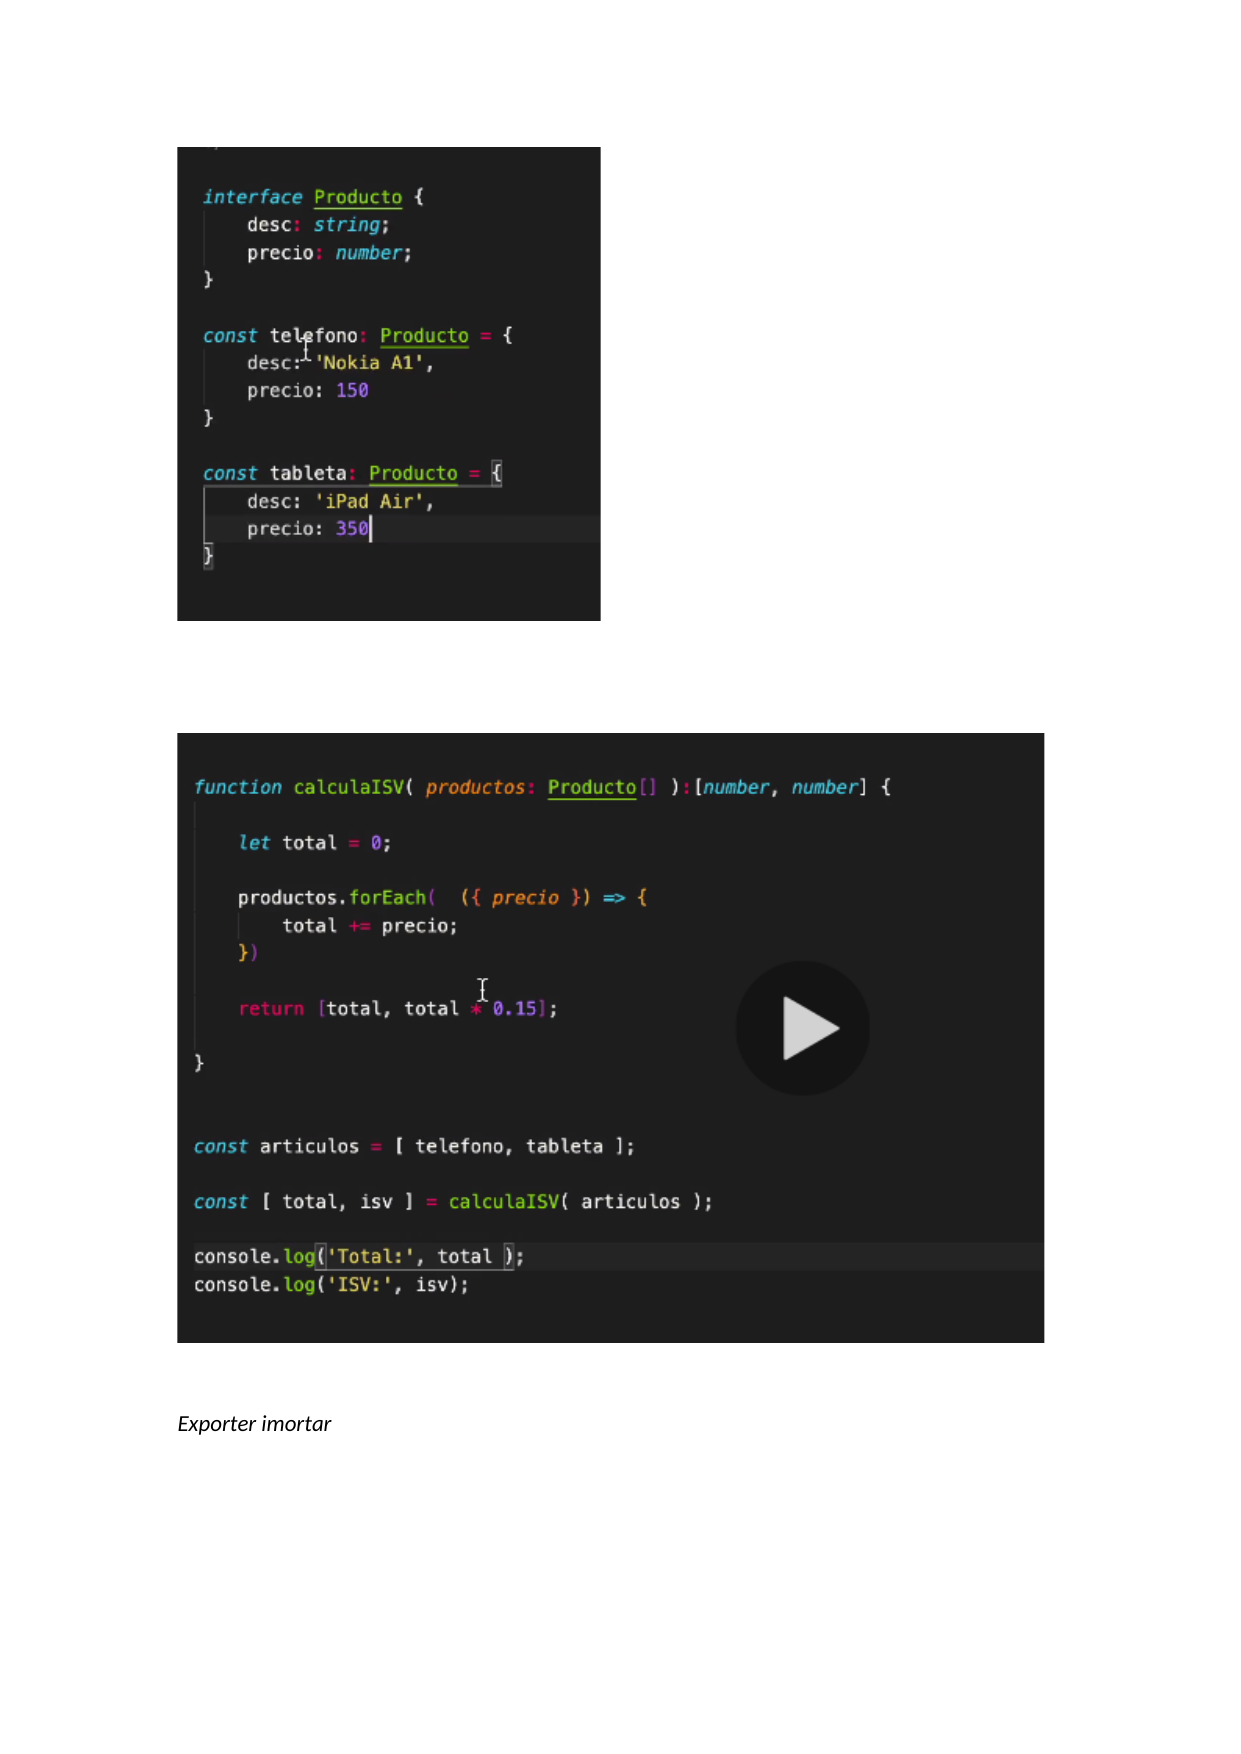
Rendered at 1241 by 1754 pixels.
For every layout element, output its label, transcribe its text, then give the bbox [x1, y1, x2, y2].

picture [177, 733, 1045, 1343]
picture [177, 147, 601, 621]
text Exporter imortar [177, 1409, 1063, 1437]
